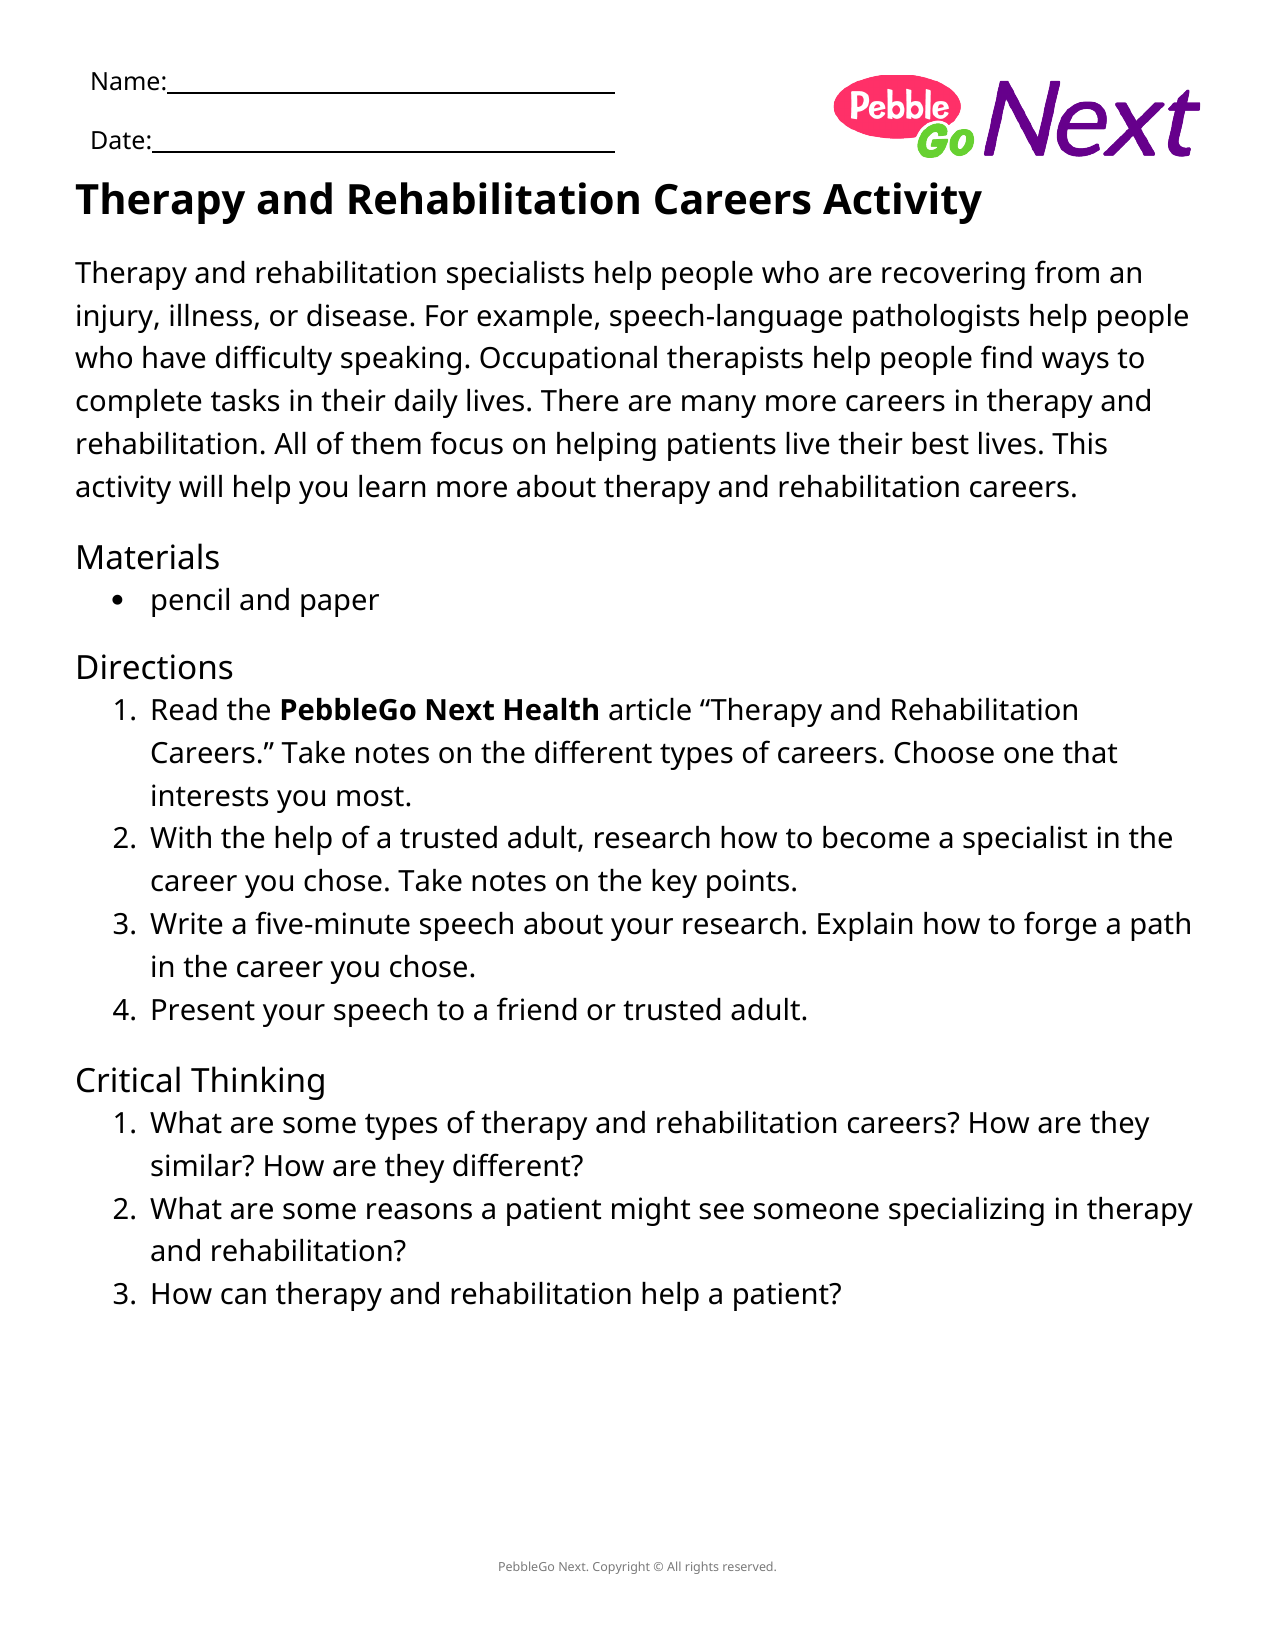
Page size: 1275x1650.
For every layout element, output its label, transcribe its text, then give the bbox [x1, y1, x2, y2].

list Present your speech to a friend or trusted adult. [112, 989, 1200, 1029]
subtitle Critical Thinking [75, 1057, 1200, 1102]
list What are some reasons a patient might see someone specializing in therapy and rehabilitation? [112, 1188, 1200, 1270]
list How can therapy and rehabilitation help a patient? [112, 1273, 1200, 1313]
list Write a five-minute speech about your research. Explain how to forge a path in the career you chose. [112, 903, 1200, 986]
text Therapy and rehabilitation specialists help people who are recovering from an injury, illness, or disease. For example, speech-language pathologists help people who have difficulty speaking. Occupational therapists help people find ways to complete tasks in their daily lives. There are many more careers in therapy and rehabilitation. All of them focus on helping patients live their best lives. This activity will help you learn more about therapy and rehabilitation careers. [75, 252, 1200, 506]
list pencil and paper [112, 579, 1200, 619]
list What are some types of therapy and rehabilitation careers? How are they similar? How are they different? [112, 1102, 1200, 1185]
subtitle Directions [75, 644, 1200, 689]
picture [833, 75, 1200, 158]
list Read the PebbleGo Next Health article “Therapy and Rehabilitation Careers.” Take notes on the different types of careers. Choose one that interests you most. [112, 689, 1200, 815]
subtitle Materials [75, 534, 1200, 579]
title Therapy and Rehabilitation Careers Activity [75, 170, 1200, 227]
list With the help of a trusted adult, research how to become a specialist in the career you chose. Take notes on the key points. [112, 818, 1200, 900]
